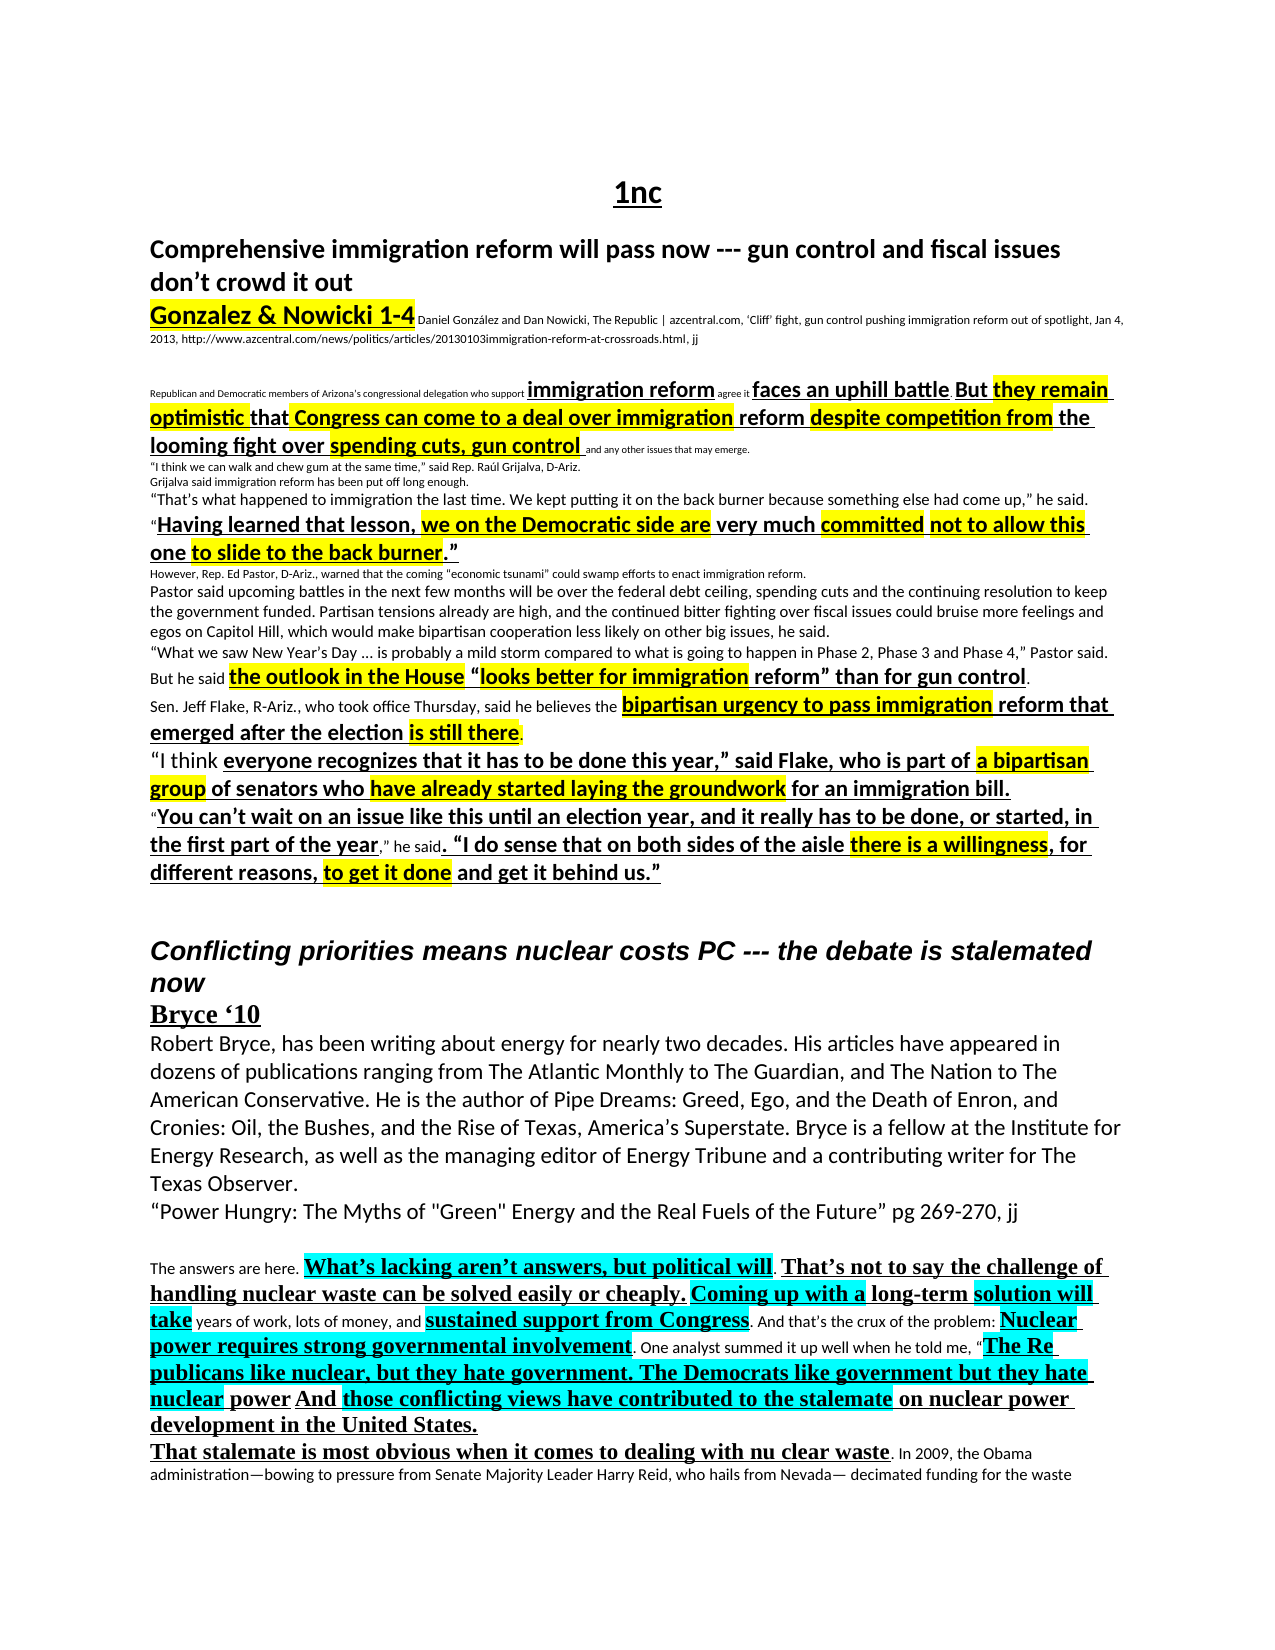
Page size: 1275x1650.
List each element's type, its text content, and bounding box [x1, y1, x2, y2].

text Conflicting priorities means nuclear costs PC --- the debate is stalemated now [150, 935, 1125, 998]
text “What we saw New Year’s Day ... is probably a mild storm compared to what is going to happen in Phase 2, Phase 3 and Phase 4,” Pastor said. [150, 642, 1125, 662]
text Republican and Democratic members of Arizona’s congressional delegation who support immigration reform agree it faces an uphill battle. But they remain optimistic that Congress can come to a deal over immigration reform despite competition from the looming fight over spending cuts, gun control and any other issues that may emerge. [150, 375, 993, 427]
text Bryce ‘10 [150, 998, 1125, 1029]
subtitle 1nc [150, 171, 1125, 212]
text Robert Bryce, has been writing about energy for nearly two decades. His articles have appeared in dozens of publications ranging from The Atlantic Monthly to The Guardian, and The Nation to The American Conservative. He is the author of Pipe Dreams: Greed, Ego, and the Death of Enron, and Cronies: Oil, the Bushes, and the Rise of Texas, America’s Superstate. Bryce is a fellow at the Institute for Energy Research, as well as the managing editor of Energy Tribune and a contributing writer for The Texas Observer. [150, 1029, 1125, 1197]
text “I think we can walk and chew gum at the same time,” said Rep. Raúl Grijalva, D-Ariz. [150, 459, 1125, 474]
text “You can’t wait on an issue like this until an election year, and it really has to be done, or started, in the first part of the year,” he said. “I do sense that on both sides of the aisle there is a willingness, for different reasons, to get it done and get it behind us.” [150, 802, 1125, 887]
text However, Rep. Ed Pastor, D-Ariz., warned that the coming “economic tsunami” could swamp efforts to enact immigration reform. [150, 566, 1125, 581]
text Pastor said upcoming battles in the next few months will be over the federal debt ceiling, spending cuts and the continuing resolution to keep the government funded. Partisan tensions already are high, and the continued bitter fighting over fiscal issues could bruise more feelings and egos on Capitol Hill, which would make bipartisan cooperation less likely on other big issues, he said. [150, 581, 1125, 642]
text “Power Hungry: The Myths of "Green" Energy and the Real Fuels of the Future” pg 269-270, jj [150, 1197, 1125, 1225]
text “That’s what happened to immigration the last time. We kept putting it on the back burner because something else had come up,” he said. “Having learned that lesson, we on the Democratic side are very much committed not to allow this one to slide to the back burner.” [150, 489, 1125, 566]
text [150, 1438, 1125, 1484]
text Sen. Jeff Flake, R-Ariz., who took office Thursday, said he believes the bipartisan urgency to pass immigration reform that emerged after the election is still there. [150, 690, 1125, 746]
text Gonzalez & Nowicki 1-4 Daniel González and Dan Nowicki, The Republic | azcentral.com, ‘Cliff’ fight, gun control pushing immigration reform out of spotlight, Jan 4, 2013, http://www.azcentral.com/news/politics/articles/20130103immigration-reform-at-crossroads.html, jj [150, 298, 1125, 347]
text Grijalva said immigration reform has been put off long enough. [150, 474, 1125, 489]
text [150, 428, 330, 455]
text Republican and Democratic members of Arizona’s congressional delegation who support immigration reform agree it faces an uphill battle. But they remain optimistic that Congress can come to a deal over immigration reform despite competition from the looming fight over spending cuts, gun control and any other issues that may emerge. [580, 375, 1125, 459]
subtitle Comprehensive immigration reform will pass now --- gun control and fiscal issues don’t crowd it out [150, 232, 1125, 298]
text The answers are here. What’s lacking aren’t answers, but political will. That’s not to say the challenge of handling nuclear waste can be solved easily or cheaply. Coming up with a long-term solution will take years of work, lots of money, and sustained support from Congress. And that’s the crux of the problem: Nuclear power requires strong governmental involvement. One analyst summed it up well when he told me, “The Re publicans like nuclear, but they hate government. The Democrats like government but they hate nuclear power And those conflicting views have contributed to the stalemate on nuclear power development in the United States. [150, 1253, 1125, 1438]
text But he said the outlook in the House “looks better for immigration reform” than for gun control. [150, 662, 1125, 690]
text “I think everyone recognizes that it has to be done this year,” said Flake, who is part of a bipartisan group of senators who have already started laying the groundwork for an immigration bill. [150, 746, 1125, 802]
